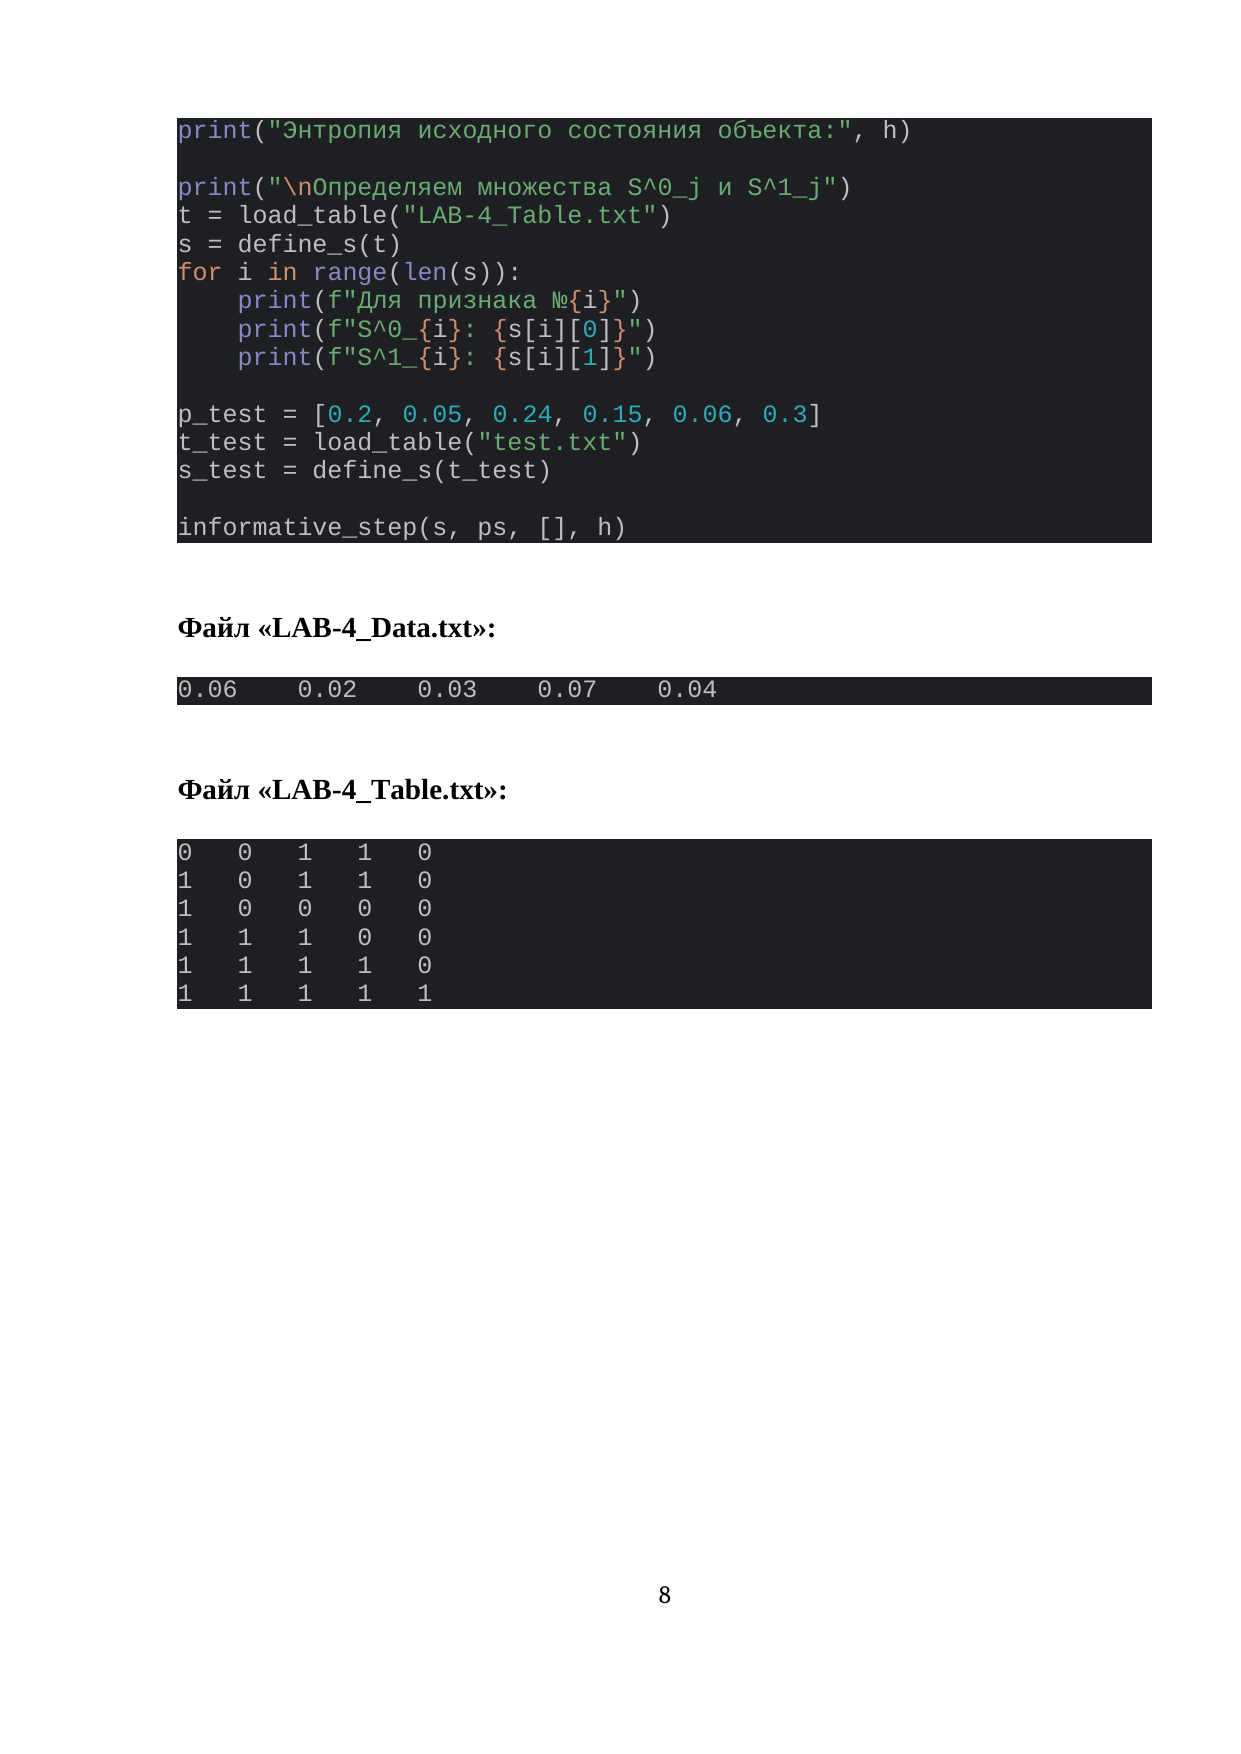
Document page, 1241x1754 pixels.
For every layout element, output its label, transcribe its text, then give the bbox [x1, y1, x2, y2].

text Файл «LAB-4_Data.txt»: [177, 610, 1152, 644]
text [177, 118, 1152, 543]
text 0 0 1 1 0 1 0 1 1 0 1 0 0 0 0 1 1 1 0 0 1 1 1 1 0 1 1 1 1 1 [177, 839, 1152, 1009]
text Файл «LAB-4_Table.txt»: [177, 772, 1152, 806]
text 0.06 0.02 0.03 0.07 0.04 [177, 677, 1152, 705]
